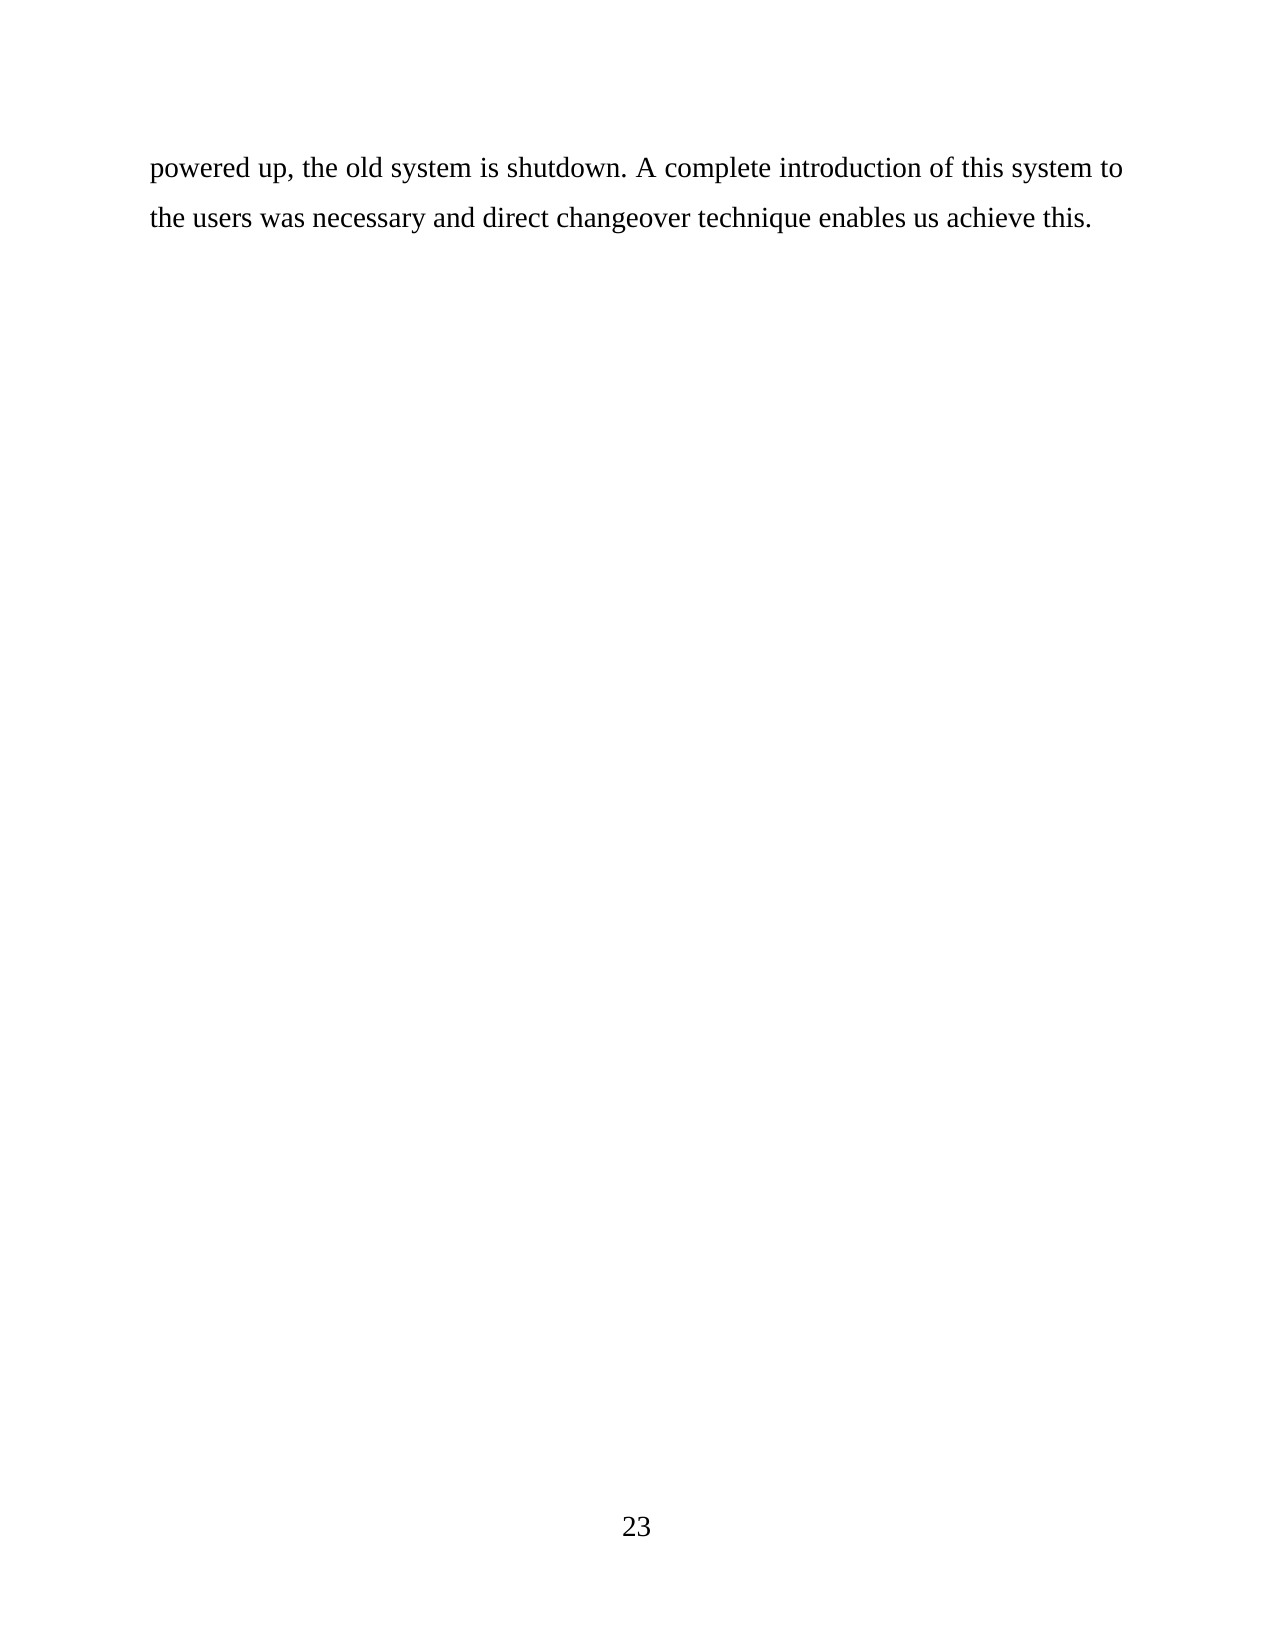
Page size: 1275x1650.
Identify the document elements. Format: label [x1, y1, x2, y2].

text [148, 150, 1124, 234]
